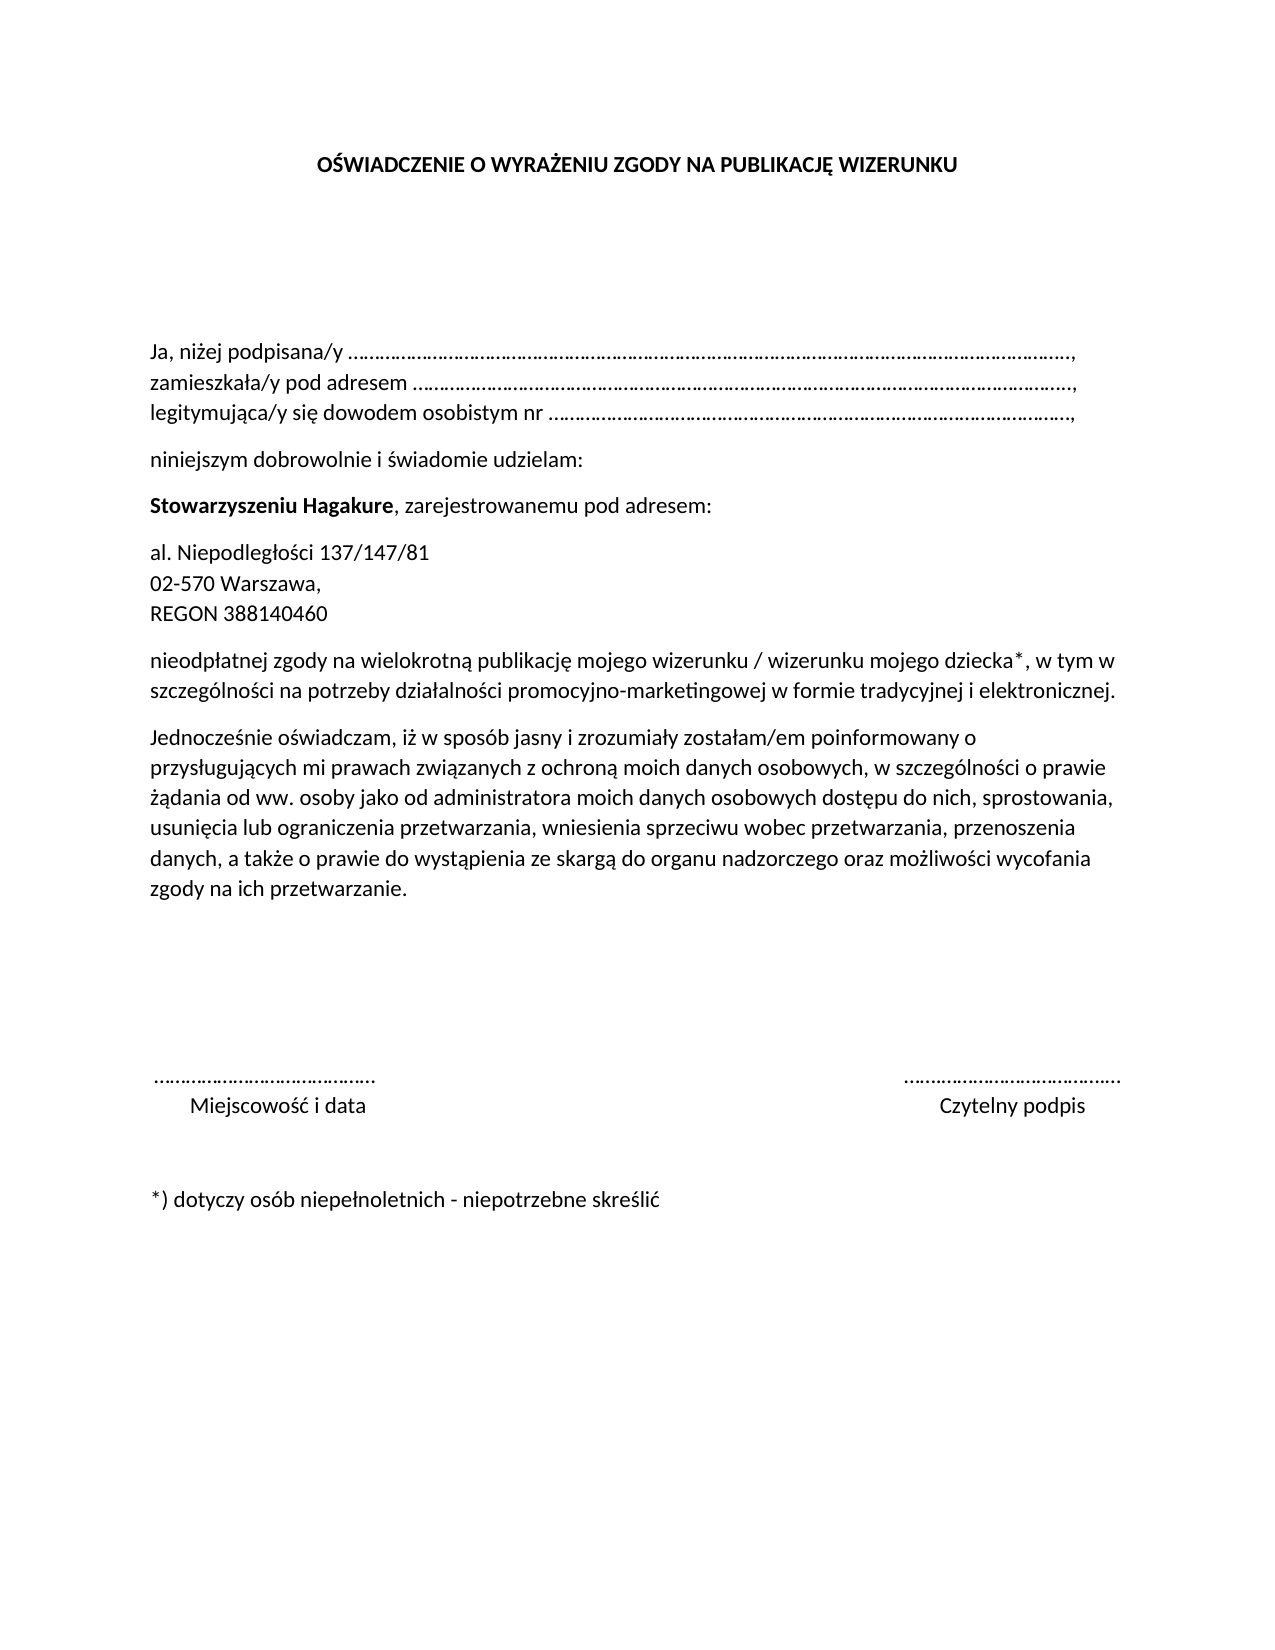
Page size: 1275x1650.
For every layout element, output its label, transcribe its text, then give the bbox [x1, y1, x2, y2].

text Stowarzyszeniu Hagakure, zarejestrowanemu pod adresem: [150, 492, 1125, 520]
text niniejszym dobrowolnie i świadomie udzielam: [150, 445, 1125, 473]
text …………………………………… …….………………………….… [150, 1061, 1125, 1089]
text al. Niepodległości 137/147/81 [150, 538, 1125, 567]
text REGON 388140460 [150, 599, 1125, 627]
text Miejscowość i data Czytelny podpis [150, 1092, 1125, 1120]
text 02-570 Warszawa, [150, 569, 1125, 597]
text legitymująca/y się dowodem osobistym nr ………………………………………………………………………………………, [150, 398, 1125, 426]
text zamieszkała/y pod adresem …………………………………………………………………………………………………………….., [150, 368, 1125, 396]
text Ja, niżej podpisana/y ……………………………………………………………………………………………………………………….., [150, 337, 1125, 366]
text OŚWIADCZENIE O WYRAŻENIU ZGODY NA PUBLIKACJĘ WIZERUNKU [150, 150, 1125, 178]
text Jednocześnie oświadczam, iż w sposób jasny i zrozumiały zostałam/em poinformowany o przysługujących mi prawach związanych z ochroną moich danych osobowych, w szczególności o prawie żądania od ww. osoby jako od administratora moich danych osobowych dostępu do nich, sprostowania, usunięcia lub ograniczenia przetwarzania, wniesienia sprzeciwu wobec przetwarzania, przenoszenia danych, a także o prawie do wystąpienia ze skargą do organu nadzorczego oraz możliwości wycofania zgody na ich przetwarzanie. [150, 723, 1125, 902]
text nieodpłatnej zgody na wielokrotną publikację mojego wizerunku / wizerunku mojego dziecka*, w tym w szczególności na potrzeby działalności promocyjno-marketingowej w formie tradycyjnej i elektronicznej. [150, 646, 1125, 704]
text *) dotyczy osób niepełnoletnich - niepotrzebne skreślić [150, 1185, 1125, 1213]
